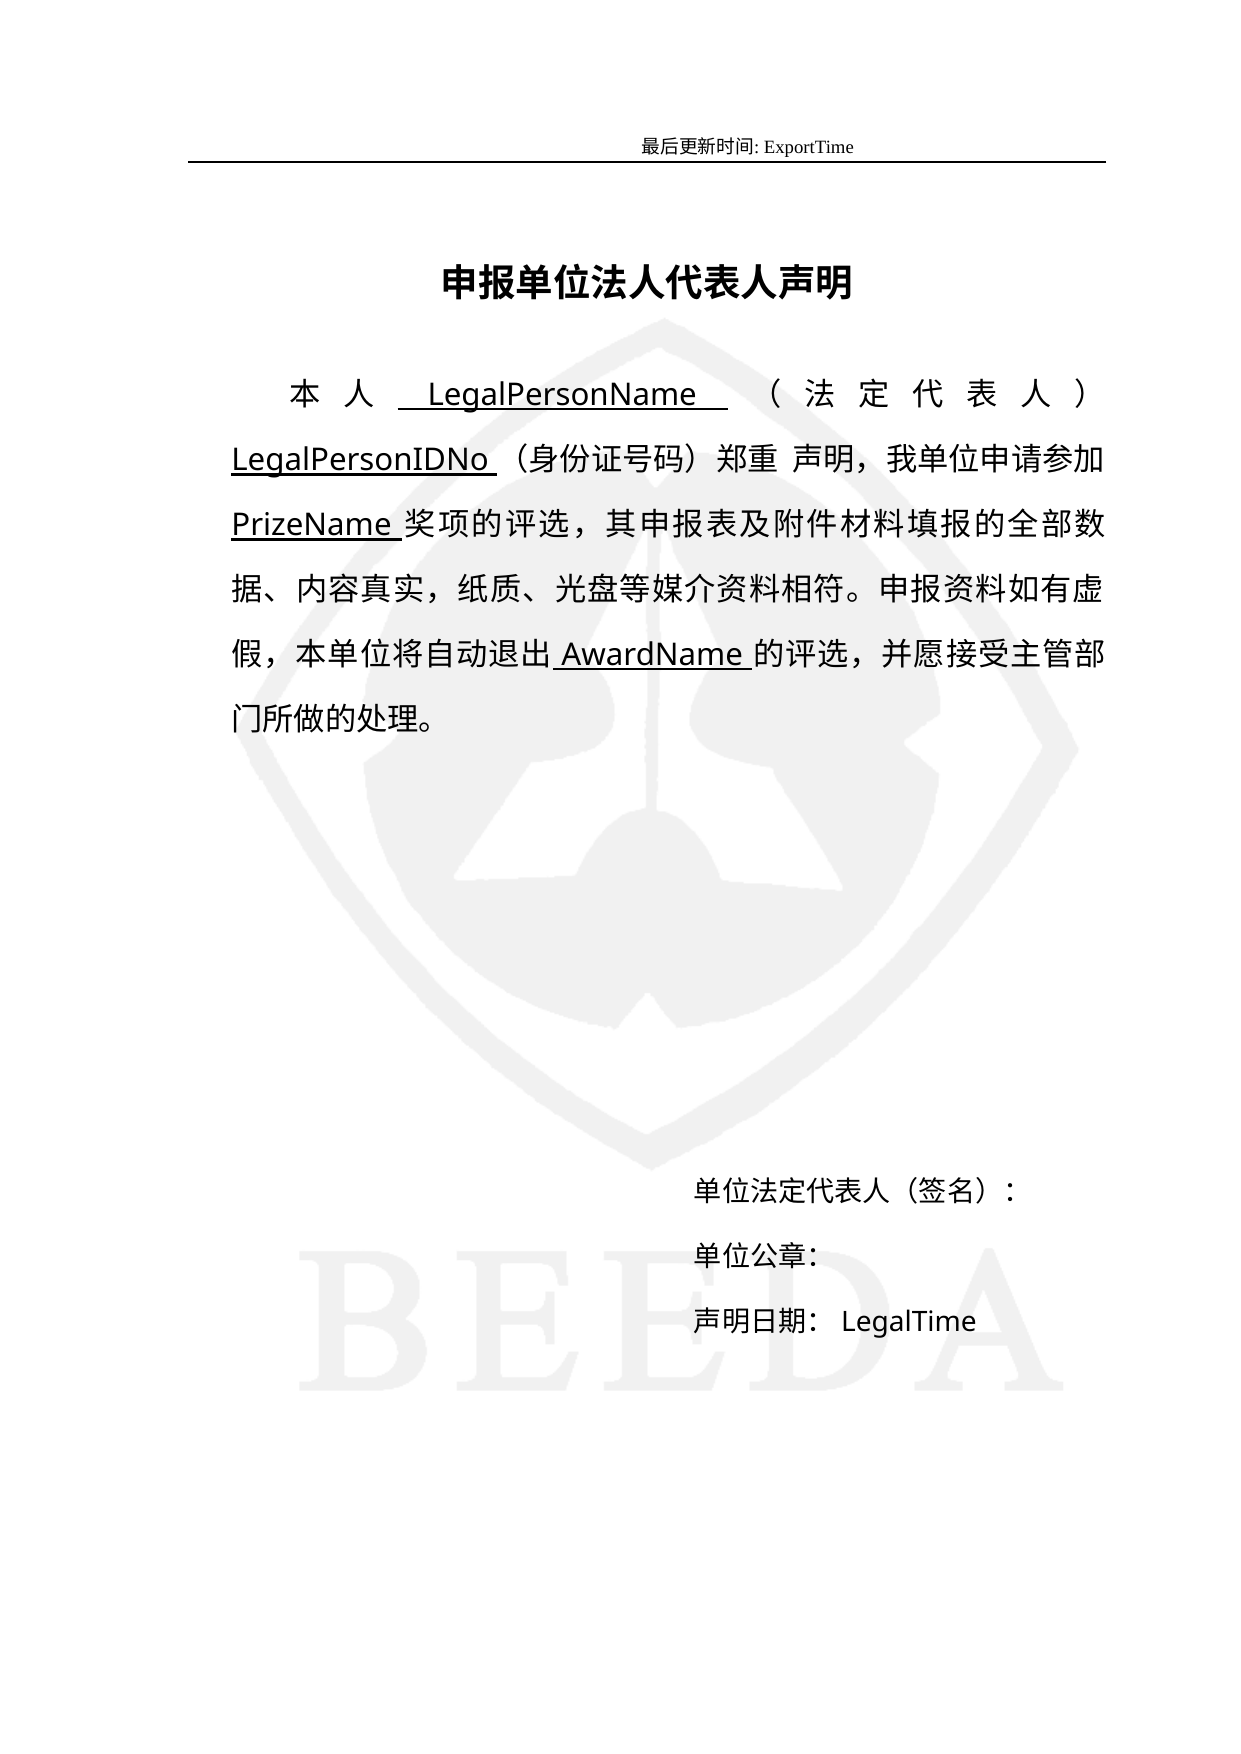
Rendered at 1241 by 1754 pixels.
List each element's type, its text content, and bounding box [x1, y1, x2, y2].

table_cell 本人 LegalPersonName （法定代表人） LegalPersonIDNo （身份证号码）郑重 声明，我单位申请参加 PrizeName 奖项的评选，其申报表及附件材料填报的全部数据、内容真实，纸质、光盘等媒介资料相符。申报资料如有虚假，本单位将自动退出 AwardName 的评选，并愿接受主管部门所做的处理。 单位法定代表人（签名）： 单位公章： 声明日期： LegalTime [188, 327, 1106, 1352]
table_header 申报单位法人代表人声明 [188, 233, 1106, 327]
